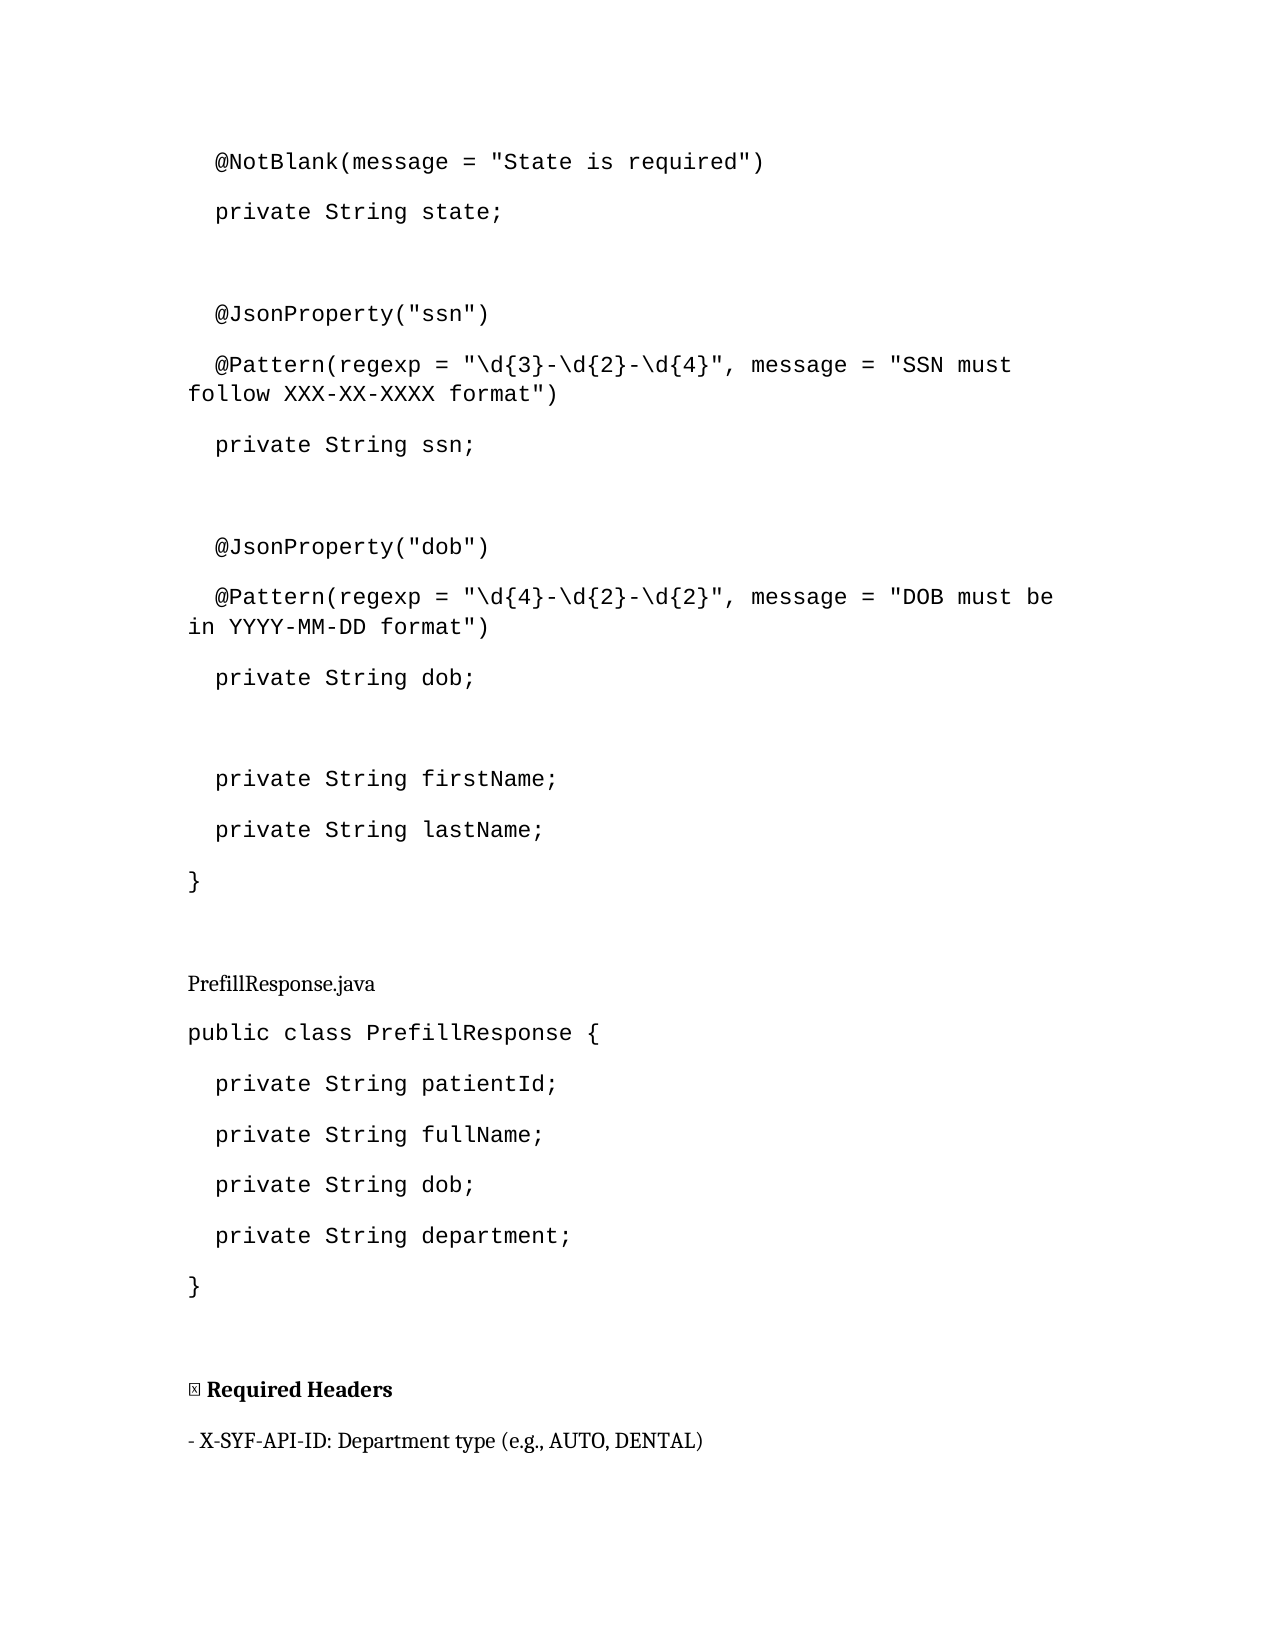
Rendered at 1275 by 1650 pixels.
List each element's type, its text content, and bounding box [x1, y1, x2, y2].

text private String dob; [187, 1173, 1087, 1199]
text private String state; [187, 201, 1087, 227]
text PrefillResponse.java [187, 971, 1087, 997]
text @NotBlank(message = "State is required") [187, 150, 1087, 176]
text private String lastName; [187, 818, 1087, 844]
text @JsonProperty("dob") [187, 535, 1087, 561]
text private String department; [187, 1224, 1087, 1250]
text } [187, 1275, 1087, 1301]
text - X-SYF-API-ID: Department type (e.g., AUTO, DENTAL) [187, 1427, 1087, 1454]
text @JsonProperty("ssn") [187, 302, 1087, 328]
text private String dob; [187, 666, 1087, 692]
text private String firstName; [187, 768, 1087, 794]
text public class PrefillResponse { [187, 1022, 1087, 1048]
text @Pattern(regexp = "\d{3}-\d{2}-\d{4}", message = "SSN must follow XXX-XX-XXXX format") [187, 353, 1087, 409]
text private String fullName; [187, 1123, 1087, 1149]
text 🔐 Required Headers [187, 1376, 1087, 1403]
text @Pattern(regexp = "\d{4}-\d{2}-\d{2}", message = "DOB must be in YYYY-MM-DD format") [187, 586, 1087, 641]
text private String patientId; [187, 1072, 1087, 1098]
text } [187, 869, 1087, 895]
text private String ssn; [187, 433, 1087, 459]
